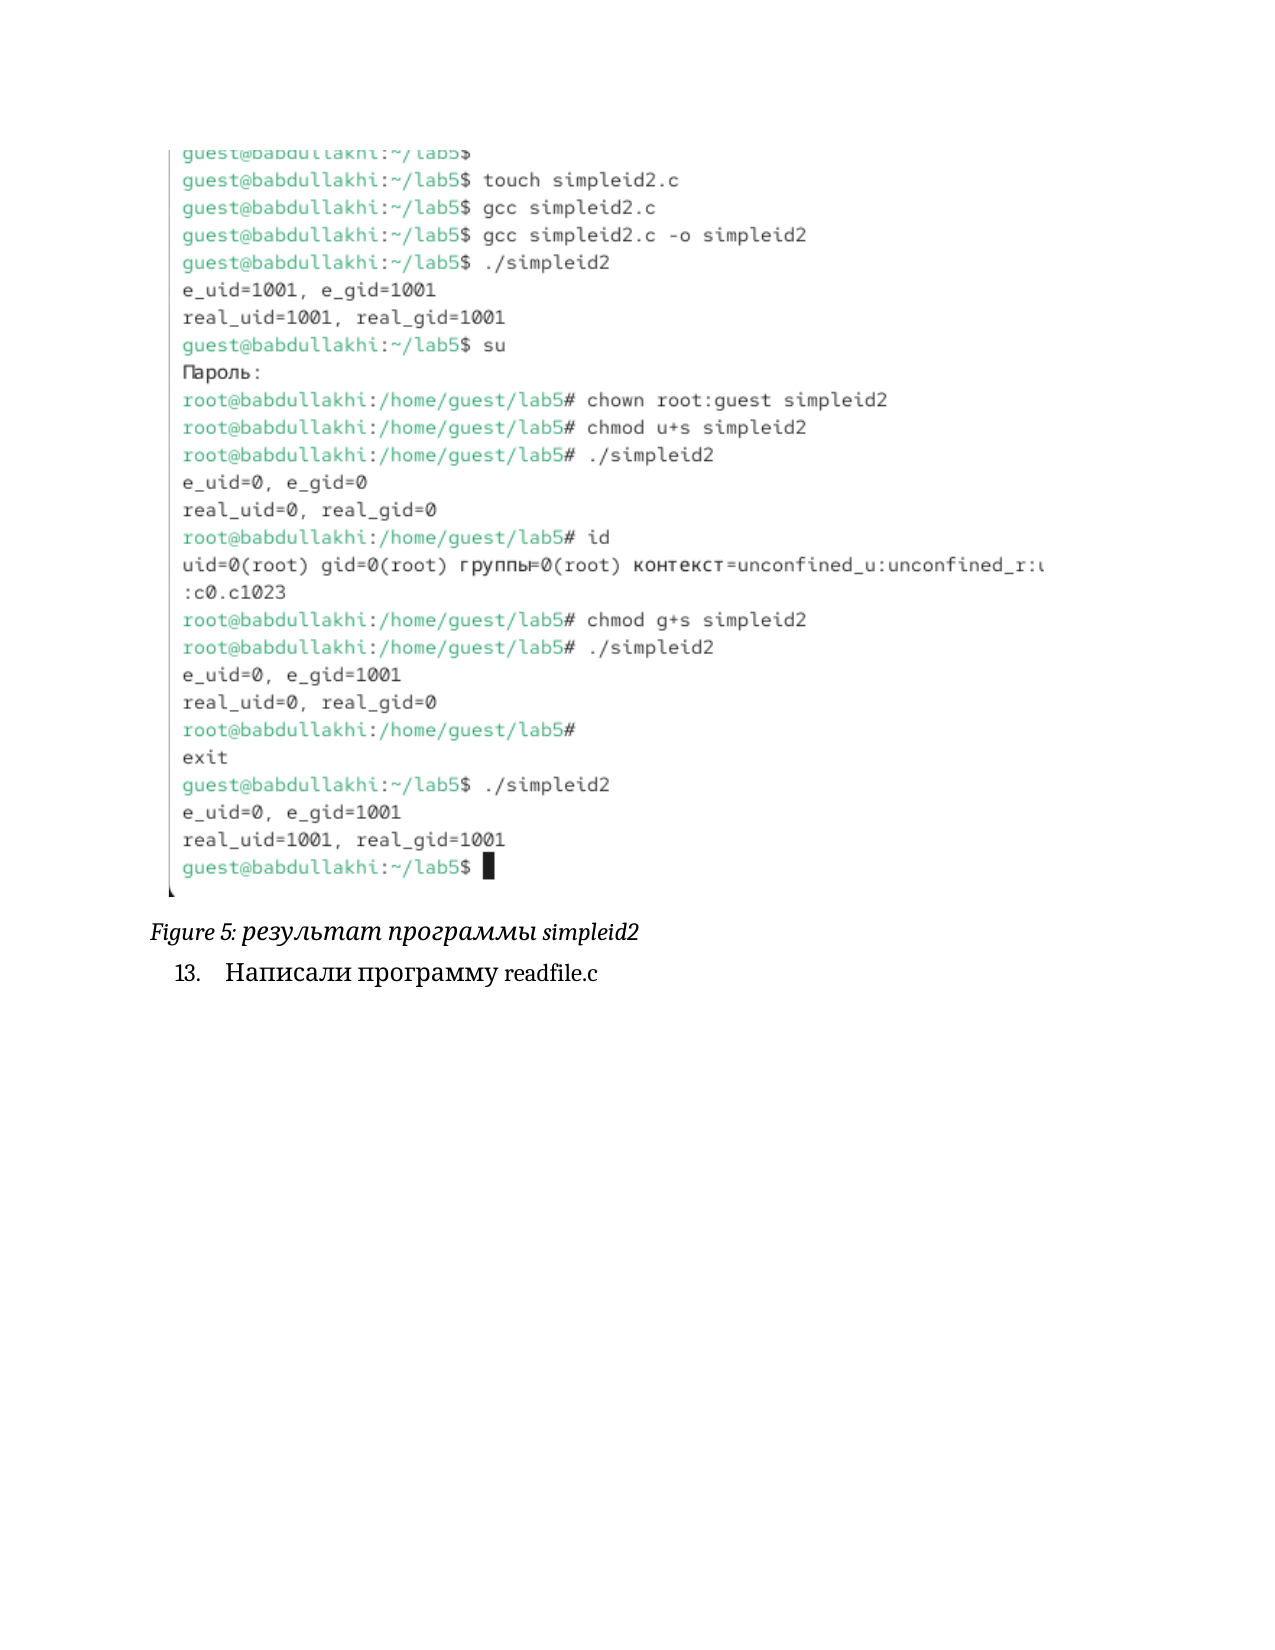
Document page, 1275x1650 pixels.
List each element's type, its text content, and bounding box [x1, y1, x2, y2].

list Написали программу readfile.c [175, 959, 1125, 987]
text Figure 5: результат программы simpleid2 [150, 917, 1125, 946]
picture [168, 150, 1044, 897]
